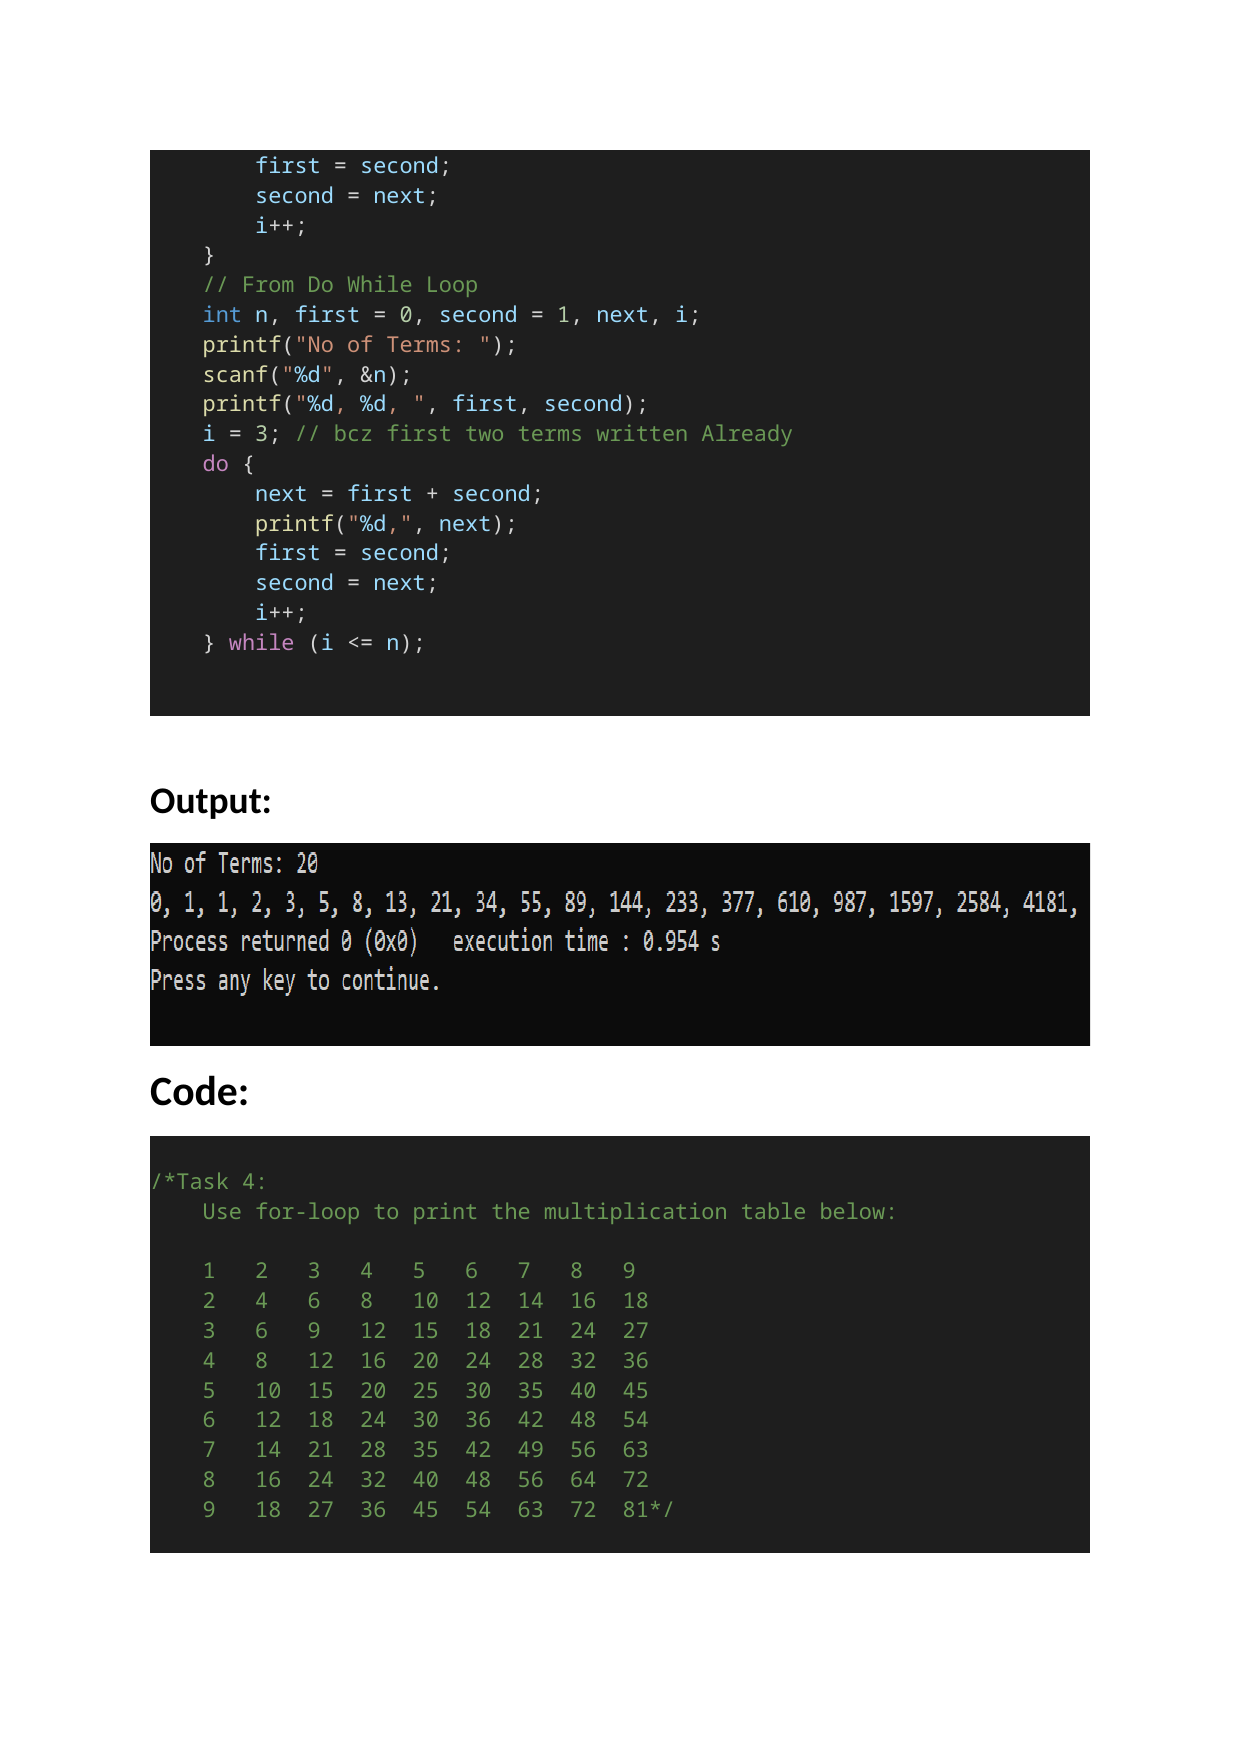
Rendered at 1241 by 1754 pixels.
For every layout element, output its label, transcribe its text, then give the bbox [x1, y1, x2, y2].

text 6 12 18 24 30 36 42 48 54 [150, 1404, 1090, 1434]
text i++; [150, 597, 1090, 627]
text scanf("%d", &n); [150, 358, 1090, 388]
text Code: [150, 1065, 1090, 1116]
text } while (i <= n); [150, 627, 1090, 656]
text next = first + second; [150, 478, 1090, 507]
text printf("%d,", next); [150, 507, 1090, 537]
text 7 14 21 28 35 42 49 56 63 [150, 1434, 1090, 1464]
text 8 16 24 32 40 48 56 64 72 [150, 1464, 1090, 1494]
text 1 2 3 4 5 6 7 8 9 [150, 1256, 1090, 1285]
text Use for-loop to print the multiplication table below: [150, 1196, 1090, 1226]
text 3 6 9 12 15 18 21 24 27 [150, 1315, 1090, 1345]
text second = next; [150, 567, 1090, 597]
text first = second; [150, 150, 1090, 180]
text i = 3; // bcz first two terms written Already [150, 418, 1090, 448]
text // From Do While Loop [150, 269, 1090, 299]
text second = next; [150, 180, 1090, 209]
text Output: [150, 777, 1090, 822]
text i++; [150, 209, 1090, 239]
text printf("%d, %d, ", first, second); [150, 388, 1090, 418]
text first = second; [150, 537, 1090, 567]
text } [150, 239, 1090, 269]
text 2 4 6 8 10 12 14 16 18 [150, 1285, 1090, 1315]
text 5 10 15 20 25 30 35 40 45 [150, 1375, 1090, 1404]
text 4 8 12 16 20 24 28 32 36 [150, 1345, 1090, 1375]
text 9 18 27 36 45 54 63 72 81*/ [150, 1494, 1090, 1524]
text int n, first = 0, second = 1, next, i; [150, 299, 1090, 329]
text do { [150, 448, 1090, 478]
text printf("No of Terms: "); [150, 329, 1090, 358]
text /*Task 4: [150, 1166, 1090, 1196]
picture [150, 842, 1091, 1046]
